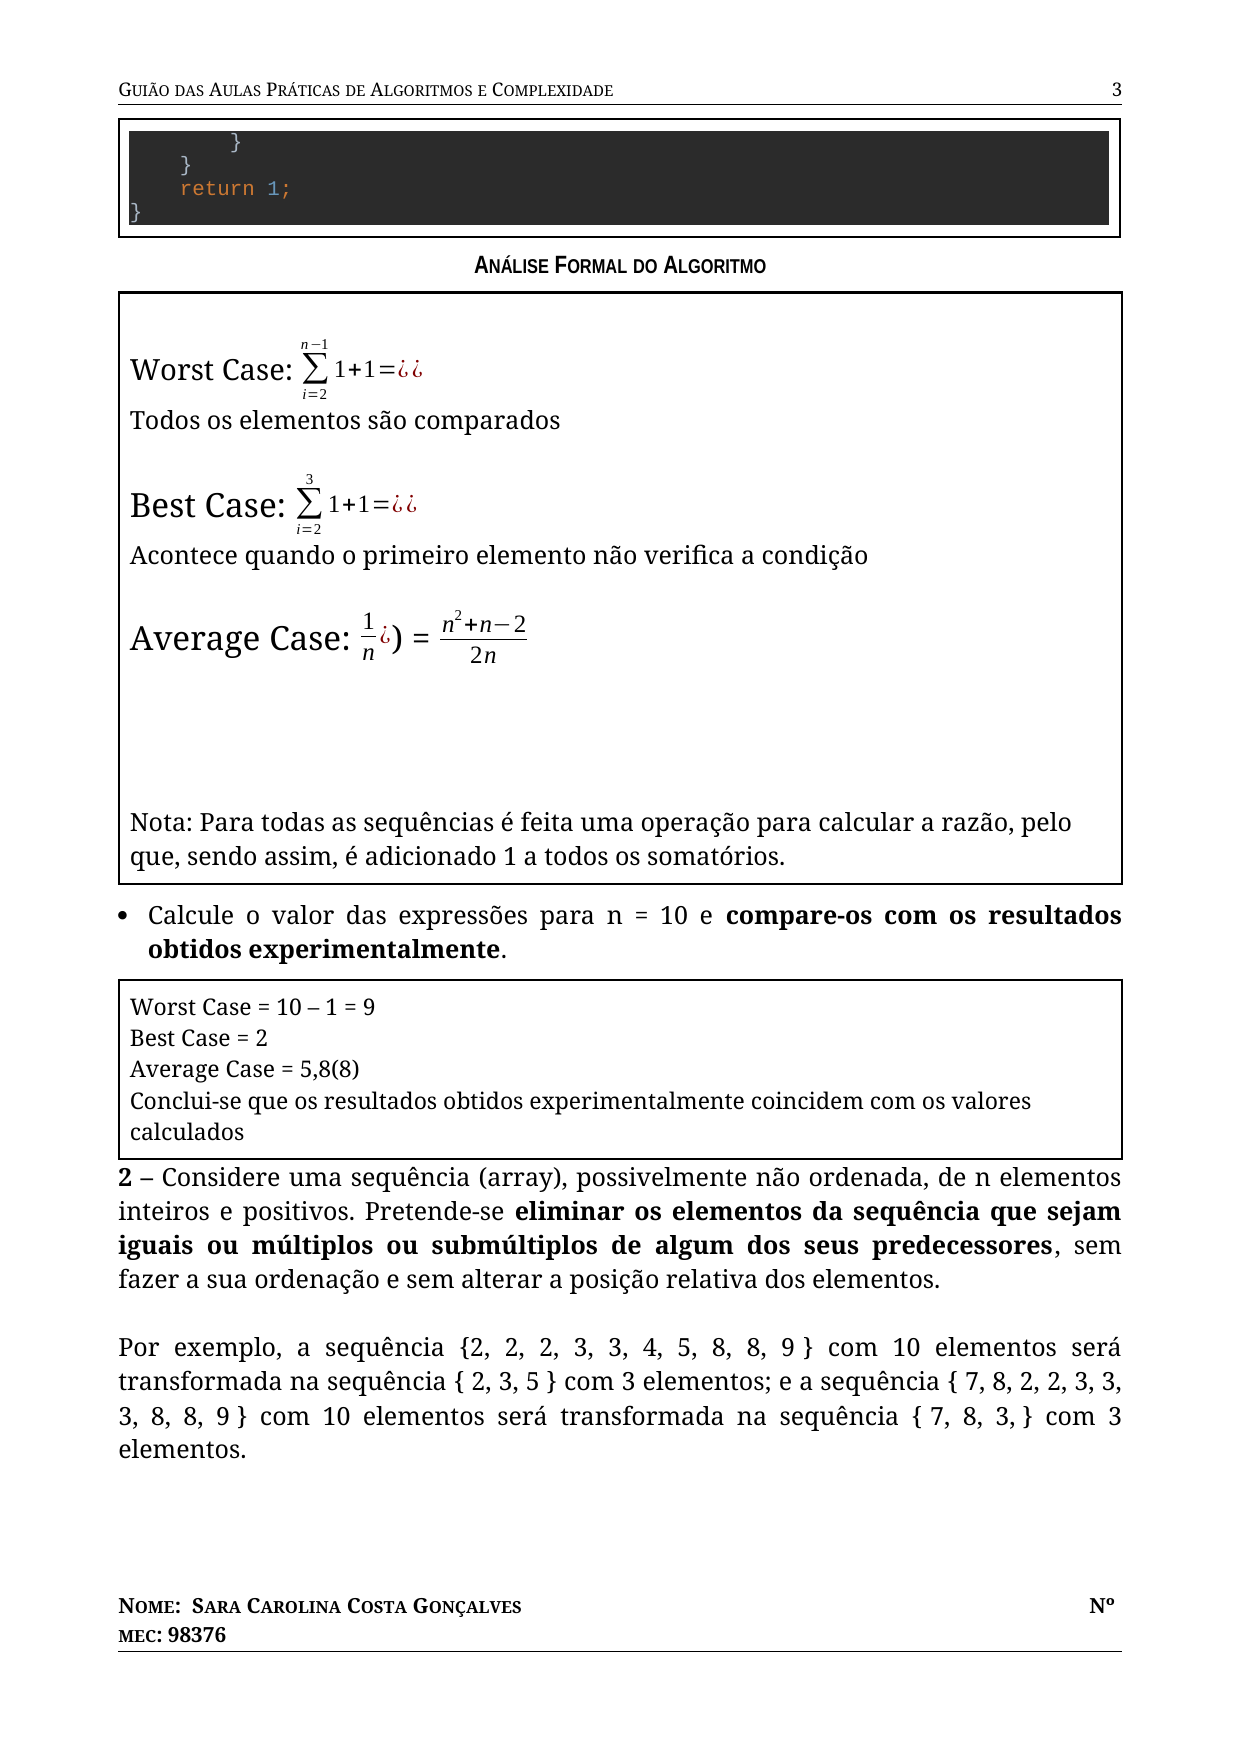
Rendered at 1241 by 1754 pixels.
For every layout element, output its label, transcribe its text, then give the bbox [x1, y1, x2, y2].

table_header Worst Case: Todos os elementos são comparados Best Case: Acontece quando o primeiro elemento não verifica a condição Average Case: ) = Nota: Para todas as sequências é feita uma operação para calcular a razão, pelo que, sendo assim, é adicionado 1 a todos os somatórios. [120, 294, 1121, 883]
text Análise Formal do Algoritmo [118, 250, 1122, 279]
table_header Worst Case = 10 – 1 = 9 Best Case = 2 Average Case = 5,8(8) Conclui-se que os resultados obtidos experimentalmente coincidem com os valores calculados [120, 981, 1121, 1158]
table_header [120, 120, 1119, 236]
text 2 – Considere uma sequência (array), possivelmente não ordenada, de n elementos inteiros e positivos. Pretende-se eliminar os elementos da sequência que sejam iguais ou múltiplos ou submúltiplos de algum dos seus predecessores, sem fazer a sua ordenação e sem alterar a posição relativa dos elementos. [118, 1160, 1122, 1296]
text Por exemplo, a sequência {2, 2, 2, 3, 3, 4, 5, 8, 8, 9 } com 10 elementos será transformada na sequência { 2, 3, 5 } com 3 elementos; e a sequência { 7, 8, 2, 2, 3, 3, 3, 8, 8, 9 } com 10 elementos será transformada na sequência { 7, 8, 3, } com 3 elementos. [118, 1330, 1122, 1466]
list Calcule o valor das expressões para n = 10 e compare-os com os resultados obtidos experimentalmente. [118, 898, 1122, 966]
